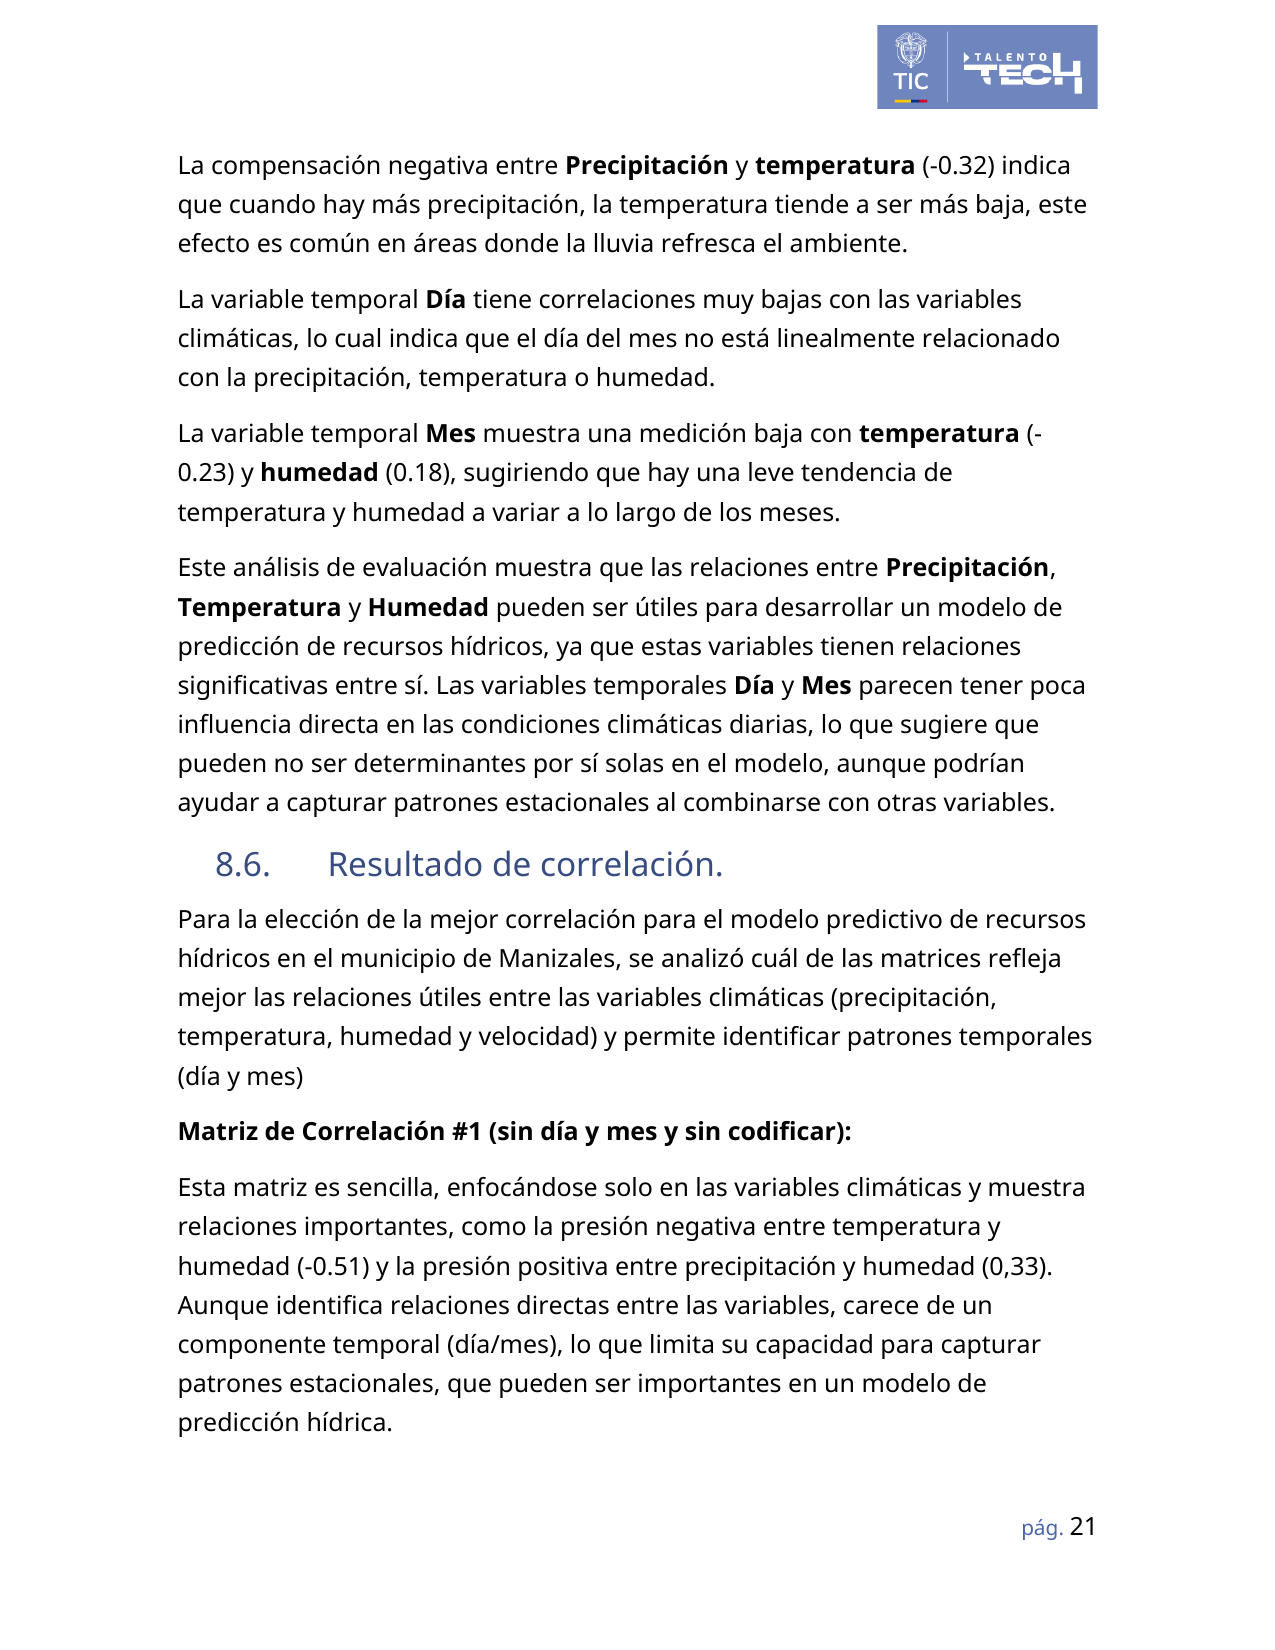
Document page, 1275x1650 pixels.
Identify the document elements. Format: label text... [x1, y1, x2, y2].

picture [877, 25, 1098, 109]
subtitle Resultado de correlación. [215, 841, 1098, 886]
text La variable temporal Día tiene correlaciones muy bajas con las variables climáticas, lo cual indica que el día del mes no está linealmente relacionado con la precipitación, temperatura o humedad. [177, 282, 1098, 394]
text Este análisis de evaluación muestra que las relaciones entre Precipitación, Temperatura y Humedad pueden ser útiles para desarrollar un modelo de predicción de recursos hídricos, ya que estas variables tienen relaciones significativas entre sí. Las variables temporales Día y Mes parecen tener poca influencia directa en las condiciones climáticas diarias, lo que sugiere que pueden no ser determinantes por sí solas en el modelo, aunque podrían ayudar a capturar patrones estacionales al combinarse con otras variables. [177, 550, 1098, 819]
text La variable temporal Mes muestra una medición baja con temperatura (-0.23) y humedad (0.18), sugiriendo que hay una leve tendencia de temperatura y humedad a variar a lo largo de los meses. [177, 416, 1098, 528]
text La compensación negativa entre Precipitación y temperatura (-0.32) indica que cuando hay más precipitación, la temperatura tiende a ser más baja, este efecto es común en áreas donde la lluvia refresca el ambiente. [177, 148, 1098, 260]
text Para la elección de la mejor correlación para el modelo predictivo de recursos hídricos en el municipio de Manizales, se analizó cuál de las matrices refleja mejor las relaciones útiles entre las variables climáticas (precipitación, temperatura, humedad y velocidad) y permite identificar patrones temporales (día y mes) [177, 901, 1098, 1092]
text Esta matriz es sencilla, enfocándose solo en las variables climáticas y muestra relaciones importantes, como la presión negativa entre temperatura y humedad (-0.51) y la presión positiva entre precipitación y humedad (0,33). Aunque identifica relaciones directas entre las variables, carece de un componente temporal (día/mes), lo que limita su capacidad para capturar patrones estacionales, que pueden ser importantes en un modelo de predicción hídrica. [177, 1170, 1098, 1439]
text Matriz de Correlación #1 (sin día y mes y sin codificar): [177, 1114, 1098, 1148]
